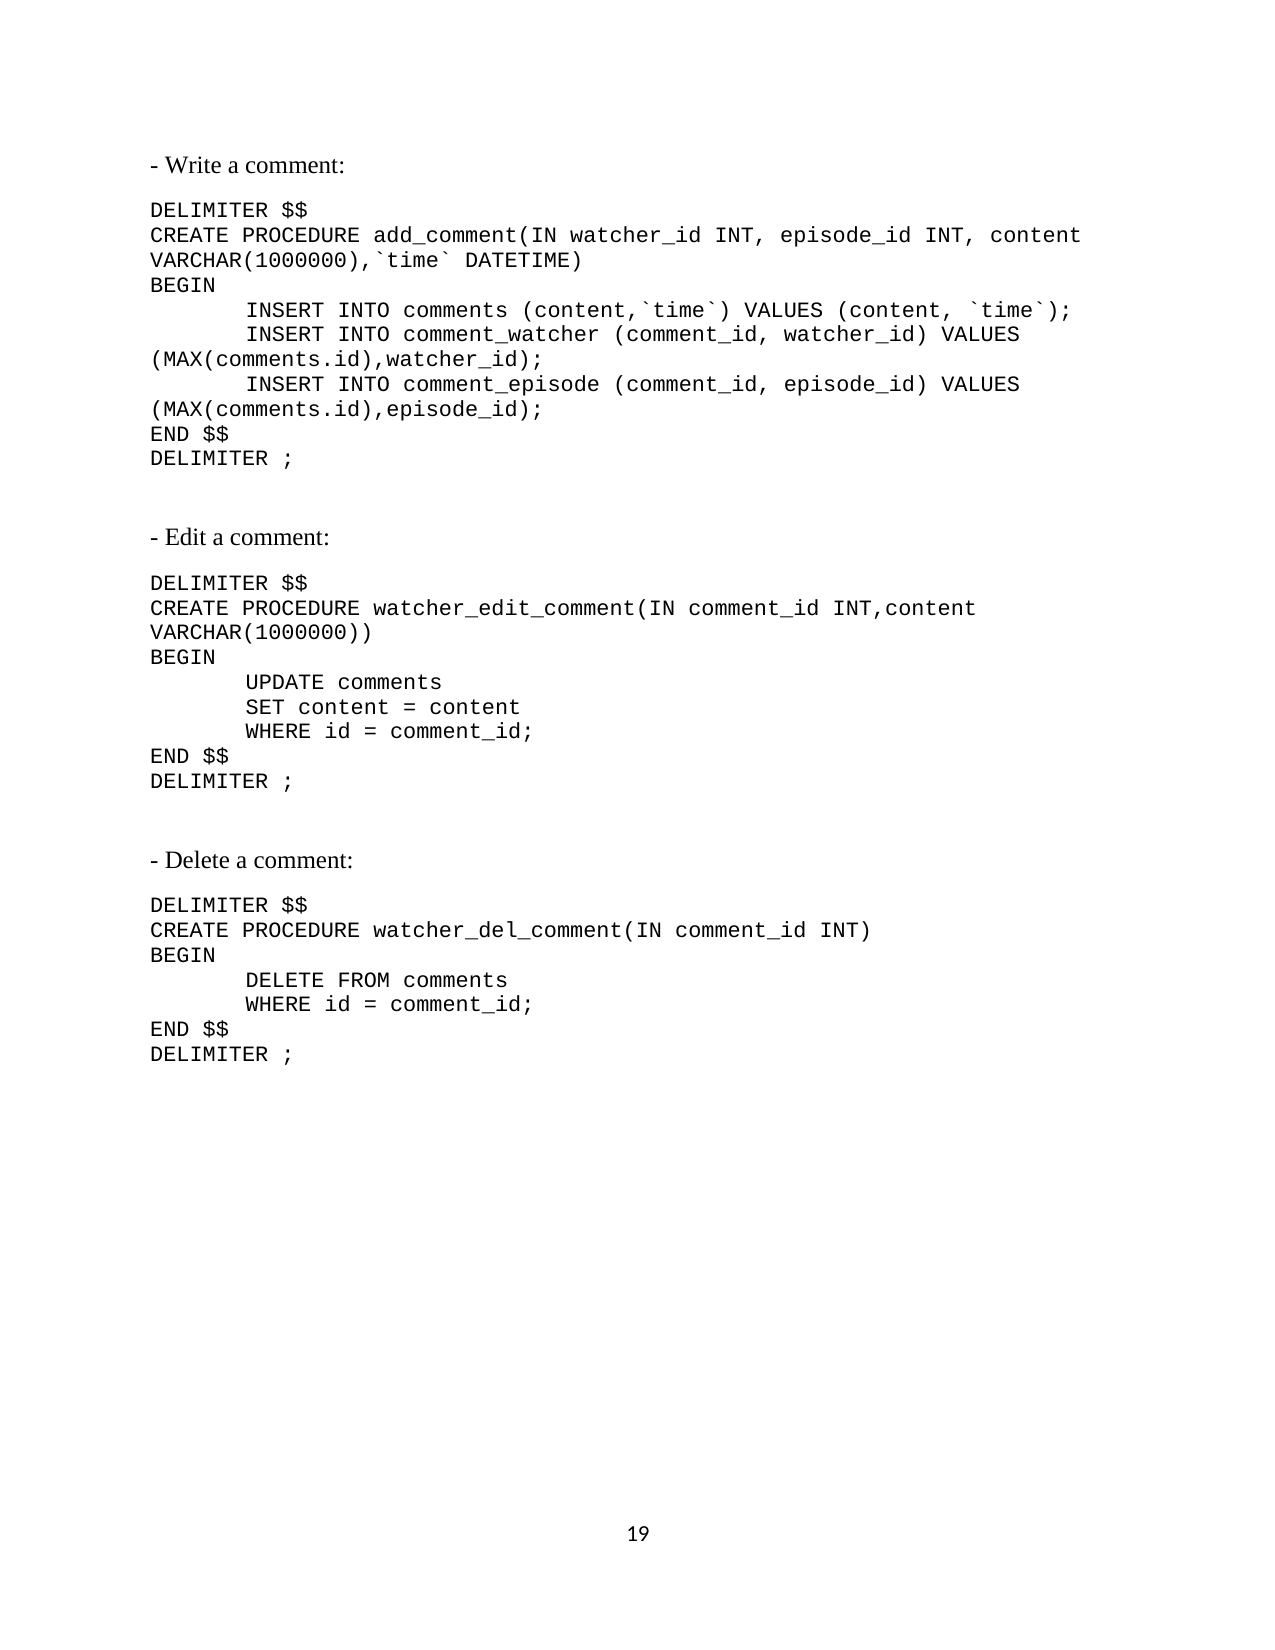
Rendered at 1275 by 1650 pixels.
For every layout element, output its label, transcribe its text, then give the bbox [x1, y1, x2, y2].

text INSERT INTO comment_watcher (comment_id, watcher_id) VALUES (MAX(comments.id),watcher_id); [150, 324, 1125, 373]
text CREATE PROCEDURE watcher_edit_comment(IN comment_id INT,content VARCHAR(1000000)) [150, 597, 1125, 646]
text - Write a comment: [150, 150, 1125, 179]
text UPDATE comments [150, 671, 1125, 696]
text SET content = content [150, 696, 1125, 721]
text DELIMITER ; [150, 448, 1125, 472]
text DELETE FROM comments [150, 969, 1125, 994]
text END $$ [150, 423, 1125, 448]
text DELIMITER ; [150, 770, 1125, 795]
text - Edit a comment: [150, 522, 1125, 551]
text WHERE id = comment_id; [150, 994, 1125, 1018]
text - Delete a comment: [150, 845, 1125, 873]
text DELIMITER $$ [150, 572, 1125, 597]
text DELIMITER ; [150, 1043, 1125, 1068]
text DELIMITER $$ [150, 894, 1125, 919]
text WHERE id = comment_id; [150, 721, 1125, 745]
text DELIMITER $$ [150, 200, 1125, 224]
text BEGIN [150, 646, 1125, 671]
text BEGIN [150, 274, 1125, 299]
text CREATE PROCEDURE add_comment(IN watcher_id INT, episode_id INT, content VARCHAR(1000000),`time` DATETIME) [150, 224, 1125, 274]
text INSERT INTO comment_episode (comment_id, episode_id) VALUES (MAX(comments.id),episode_id); [150, 373, 1125, 423]
text CREATE PROCEDURE watcher_del_comment(IN comment_id INT) [150, 919, 1125, 944]
text INSERT INTO comments (content,`time`) VALUES (content, `time`); [150, 299, 1125, 324]
text END $$ [150, 745, 1125, 770]
text BEGIN [150, 944, 1125, 969]
text END $$ [150, 1018, 1125, 1043]
